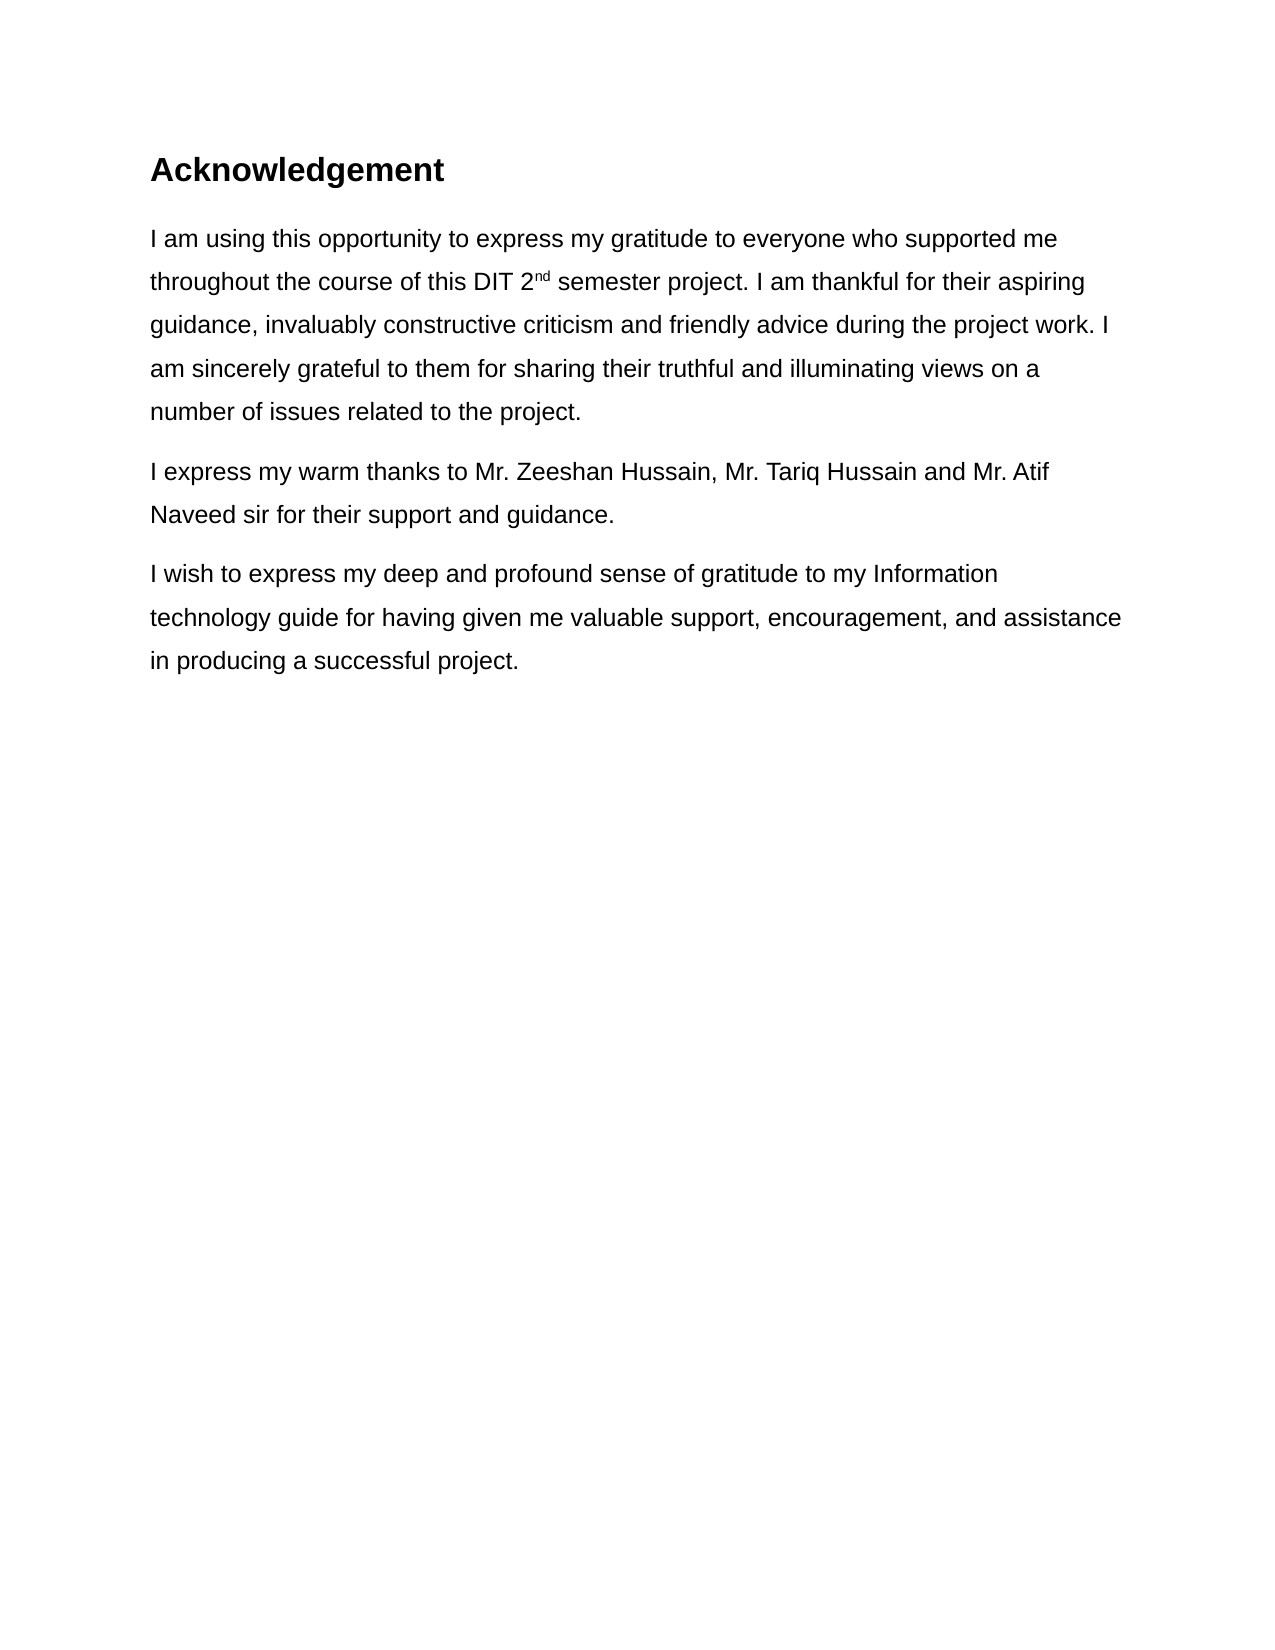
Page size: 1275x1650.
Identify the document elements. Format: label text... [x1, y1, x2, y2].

text I wish to express my deep and profound sense of gratitude to my Information technology guide for having given me valuable support, encouragement, and assistance in producing a successful project. [150, 559, 1125, 674]
text I am using this opportunity to express my gratitude to everyone who supported me throughout the course of this DIT 2nd semester project. I am thankful for their aspiring guidance, invaluably constructive criticism and friendly advice during the project work. I am sincerely grateful to them for sharing their truthful and illuminating views on a number of issues related to the project. [150, 224, 1125, 426]
subtitle Acknowledgement [150, 150, 1125, 188]
text I express my warm thanks to Mr. Zeeshan Hussain, Mr. Tariq Hussain and Mr. Atif Naveed sir for their support and guidance. [150, 457, 1125, 528]
